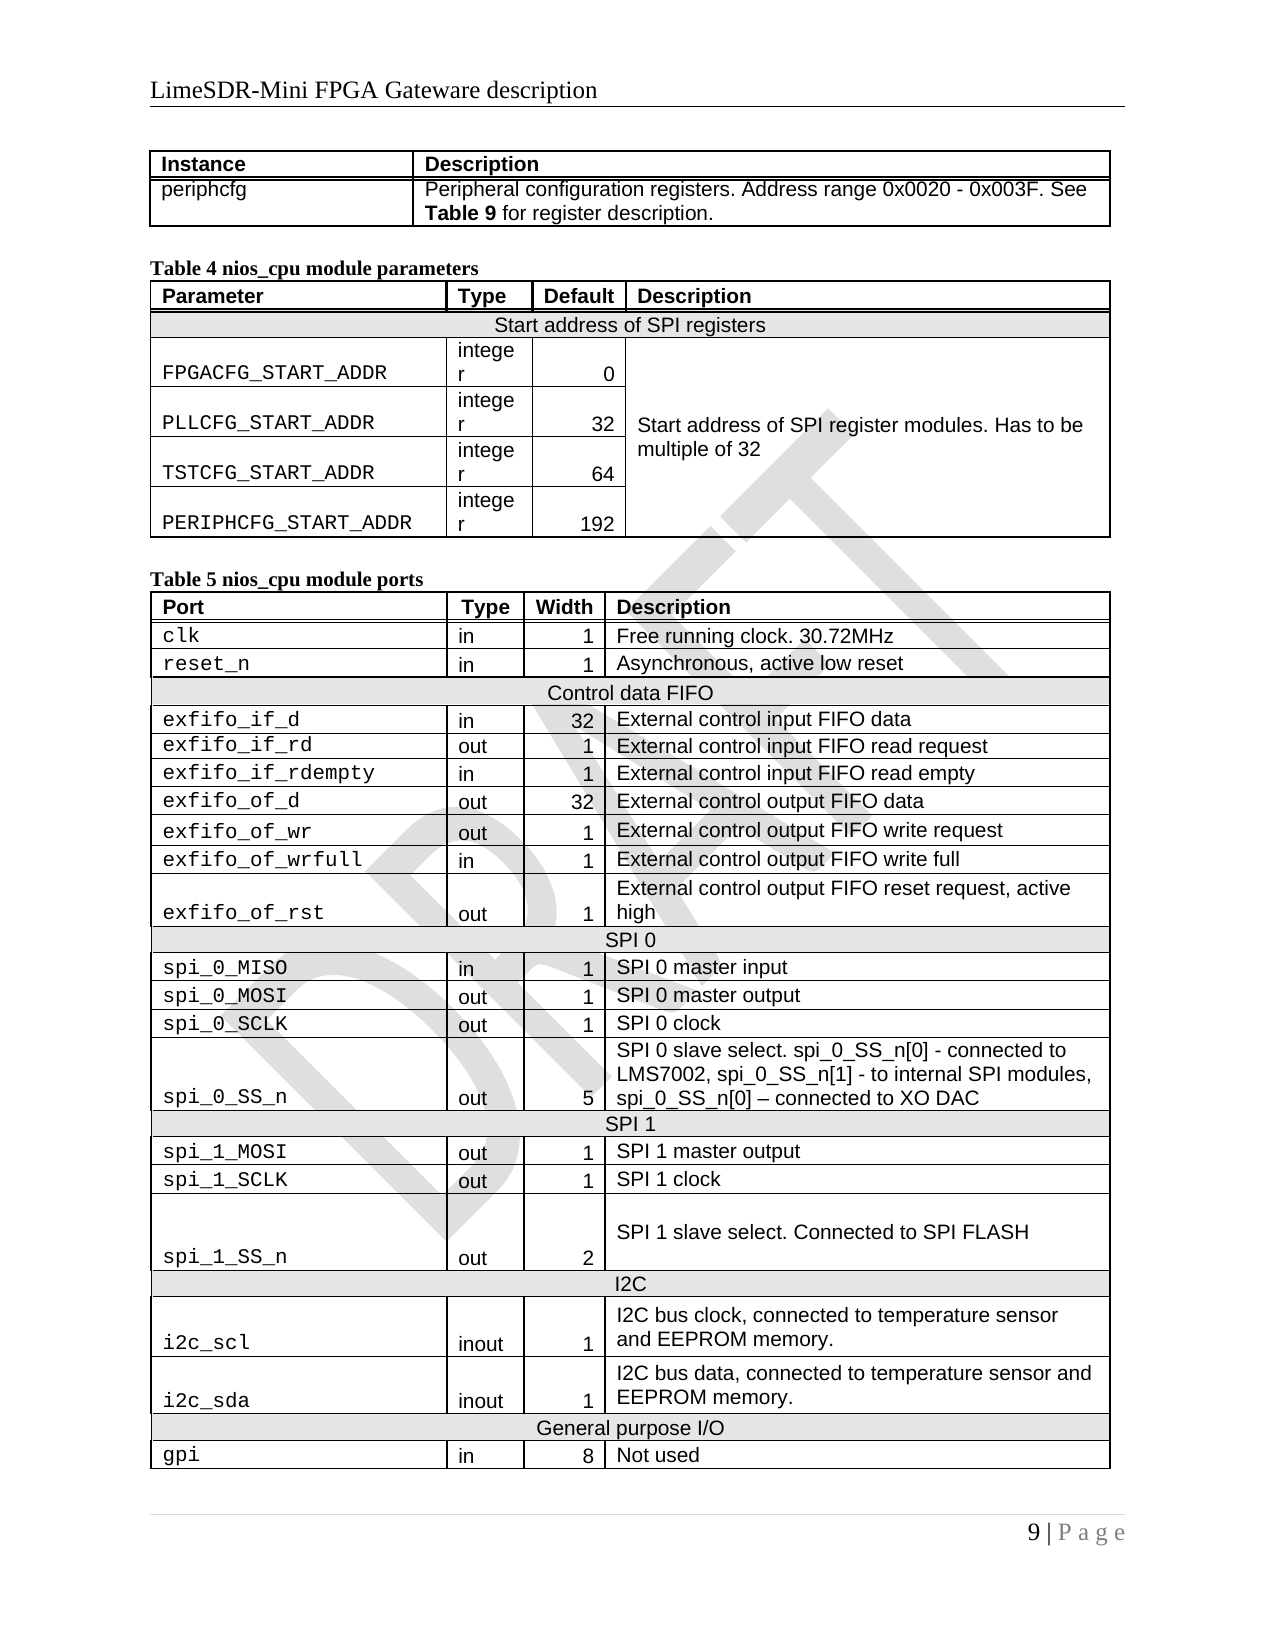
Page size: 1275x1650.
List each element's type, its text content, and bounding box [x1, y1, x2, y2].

table_header Type [448, 593, 523, 619]
table_cell 1 [525, 874, 604, 926]
table_cell External control output FIFO reset request, active high [606, 874, 1109, 926]
table_cell SPI 1 [152, 1111, 1109, 1136]
table_cell i2c_sda [152, 1357, 446, 1413]
table_cell 0 [533, 338, 625, 386]
table_cell I2C bus data, connected to temperature sensor and EEPROM memory. [606, 1357, 1109, 1413]
table_header Instance [151, 152, 412, 176]
table_cell in [448, 846, 523, 873]
table_cell 5 [525, 1038, 604, 1109]
table_cell SPI 1 slave select. Connected to SPI FLASH [606, 1194, 1109, 1270]
table_cell General purpose I/O [152, 1414, 1109, 1440]
table_cell 32 [525, 706, 604, 733]
table_cell spi_1_SS_n [152, 1194, 446, 1270]
table_cell I2C bus clock, connected to temperature sensor and EEPROM memory. [606, 1297, 1109, 1356]
table_cell 192 [533, 487, 625, 536]
table_cell exfifo_of_d [152, 787, 446, 814]
table_cell SPI 1 master output [606, 1137, 1109, 1164]
table_cell out [448, 787, 523, 814]
table_cell FPGACFG_START_ADDR [151, 338, 446, 386]
table_cell i2c_scl [152, 1297, 446, 1356]
table_cell exfifo_if_rdempty [152, 759, 446, 786]
table_cell out [448, 874, 523, 926]
table_cell out [448, 1165, 523, 1192]
table_cell exfifo_of_wr [152, 815, 446, 844]
table_cell 32 [533, 387, 625, 436]
table_cell SPI 0 [152, 927, 1109, 952]
table_cell 1 [525, 1137, 604, 1164]
table_cell out [448, 1038, 523, 1109]
table_cell PLLCFG_START_ADDR [151, 387, 446, 436]
table_cell 1 [525, 815, 604, 844]
table_cell TSTCFG_START_ADDR [151, 437, 446, 486]
table_cell inout [448, 1297, 523, 1356]
table_cell spi_0_MISO [152, 953, 446, 980]
table_cell reset_n [152, 649, 446, 676]
table_cell 1 [525, 759, 604, 786]
table_cell 1 [525, 1010, 604, 1037]
table_header Default [534, 282, 625, 308]
table_cell in [448, 649, 523, 676]
table_cell 1 [525, 981, 604, 1008]
table_cell Start address of SPI registers [151, 313, 1109, 337]
table_cell Asynchronous, active low reset [606, 649, 1109, 676]
table_cell spi_0_SS_n [152, 1038, 446, 1109]
table_cell exfifo_if_d [152, 706, 446, 733]
text Table 4 nios_cpu module parameters [150, 256, 1125, 280]
table_cell 1 [525, 1297, 604, 1356]
table_header Description [414, 152, 1109, 176]
table_cell External control input FIFO read request [606, 734, 1109, 758]
table_cell 1 [525, 1165, 604, 1192]
table_cell integer [447, 387, 532, 436]
table_cell Free running clock. 30.72MHz [606, 623, 1109, 648]
table_cell exfifo_of_rst [152, 874, 446, 926]
table_cell Peripheral configuration registers. Address range 0x0020 - 0x003F. See Table 9 for register description. [414, 181, 1109, 225]
table_cell SPI 0 master input [606, 953, 1109, 980]
table_cell 32 [525, 787, 604, 814]
table_cell PERIPHCFG_START_ADDR [151, 487, 446, 536]
text Table 5 nios_cpu module ports [150, 566, 1125, 591]
table_cell out [448, 815, 523, 844]
table_cell out [448, 734, 523, 758]
table_cell clk [152, 623, 446, 648]
table_header Parameter [151, 282, 445, 308]
table_cell spi_0_MOSI [152, 981, 446, 1008]
table_cell in [448, 1441, 523, 1468]
table_cell spi_1_MOSI [152, 1137, 446, 1164]
table_cell 1 [525, 953, 604, 980]
table_cell I2C [152, 1271, 1109, 1296]
table_cell in [448, 759, 523, 786]
table_cell SPI 1 clock [606, 1165, 1109, 1192]
table_cell 1 [525, 734, 604, 758]
table_cell spi_0_SCLK [152, 1010, 446, 1037]
table_cell 64 [533, 437, 625, 486]
table_cell integer [447, 338, 532, 386]
table_cell 1 [525, 623, 604, 648]
table_cell External control input FIFO read empty [606, 759, 1109, 786]
table_cell SPI 0 slave select. spi_0_SS_n[0] - connected to LMS7002, spi_0_SS_n[1] - to internal SPI modules, spi_0_SS_n[0] – connected to XO DAC [606, 1038, 1109, 1109]
table_cell integer [447, 487, 532, 536]
table_cell in [448, 623, 523, 648]
table_cell SPI 0 master output [606, 981, 1109, 1008]
table_cell out [448, 1137, 523, 1164]
table_header Width [525, 593, 604, 619]
table_cell out [448, 981, 523, 1008]
table_cell exfifo_of_wrfull [152, 846, 446, 873]
table_cell in [448, 953, 523, 980]
table_cell periphcfg [151, 181, 412, 225]
table_cell External control output FIFO write request [606, 815, 1109, 844]
table_cell 8 [525, 1441, 604, 1468]
table_cell Control data FIFO [152, 677, 1109, 704]
table_cell exfifo_if_rd [152, 734, 446, 758]
table_cell 1 [525, 1357, 604, 1413]
table_cell out [448, 1194, 523, 1270]
table_cell 1 [525, 649, 604, 676]
table_cell External control output FIFO write full [606, 846, 1109, 873]
table_cell integer [447, 437, 532, 486]
table_cell SPI 0 clock [606, 1010, 1109, 1037]
table_cell Start address of SPI register modules. Has to be multiple of 32 [626, 338, 1109, 536]
table_cell Not used [606, 1441, 1109, 1468]
table_cell in [448, 706, 523, 733]
table_cell spi_1_SCLK [152, 1165, 446, 1192]
table_cell gpi [152, 1441, 446, 1468]
table_header Port [152, 593, 446, 619]
table_header Description [606, 593, 1109, 619]
table_cell inout [448, 1357, 523, 1413]
table_cell External control input FIFO data [606, 706, 1109, 733]
table_cell External control output FIFO data [606, 787, 1109, 814]
table_header Description [627, 282, 1109, 308]
table_cell 2 [525, 1194, 604, 1270]
table_cell out [448, 1010, 523, 1037]
table_cell 1 [525, 846, 604, 873]
table_header Type [448, 282, 531, 308]
